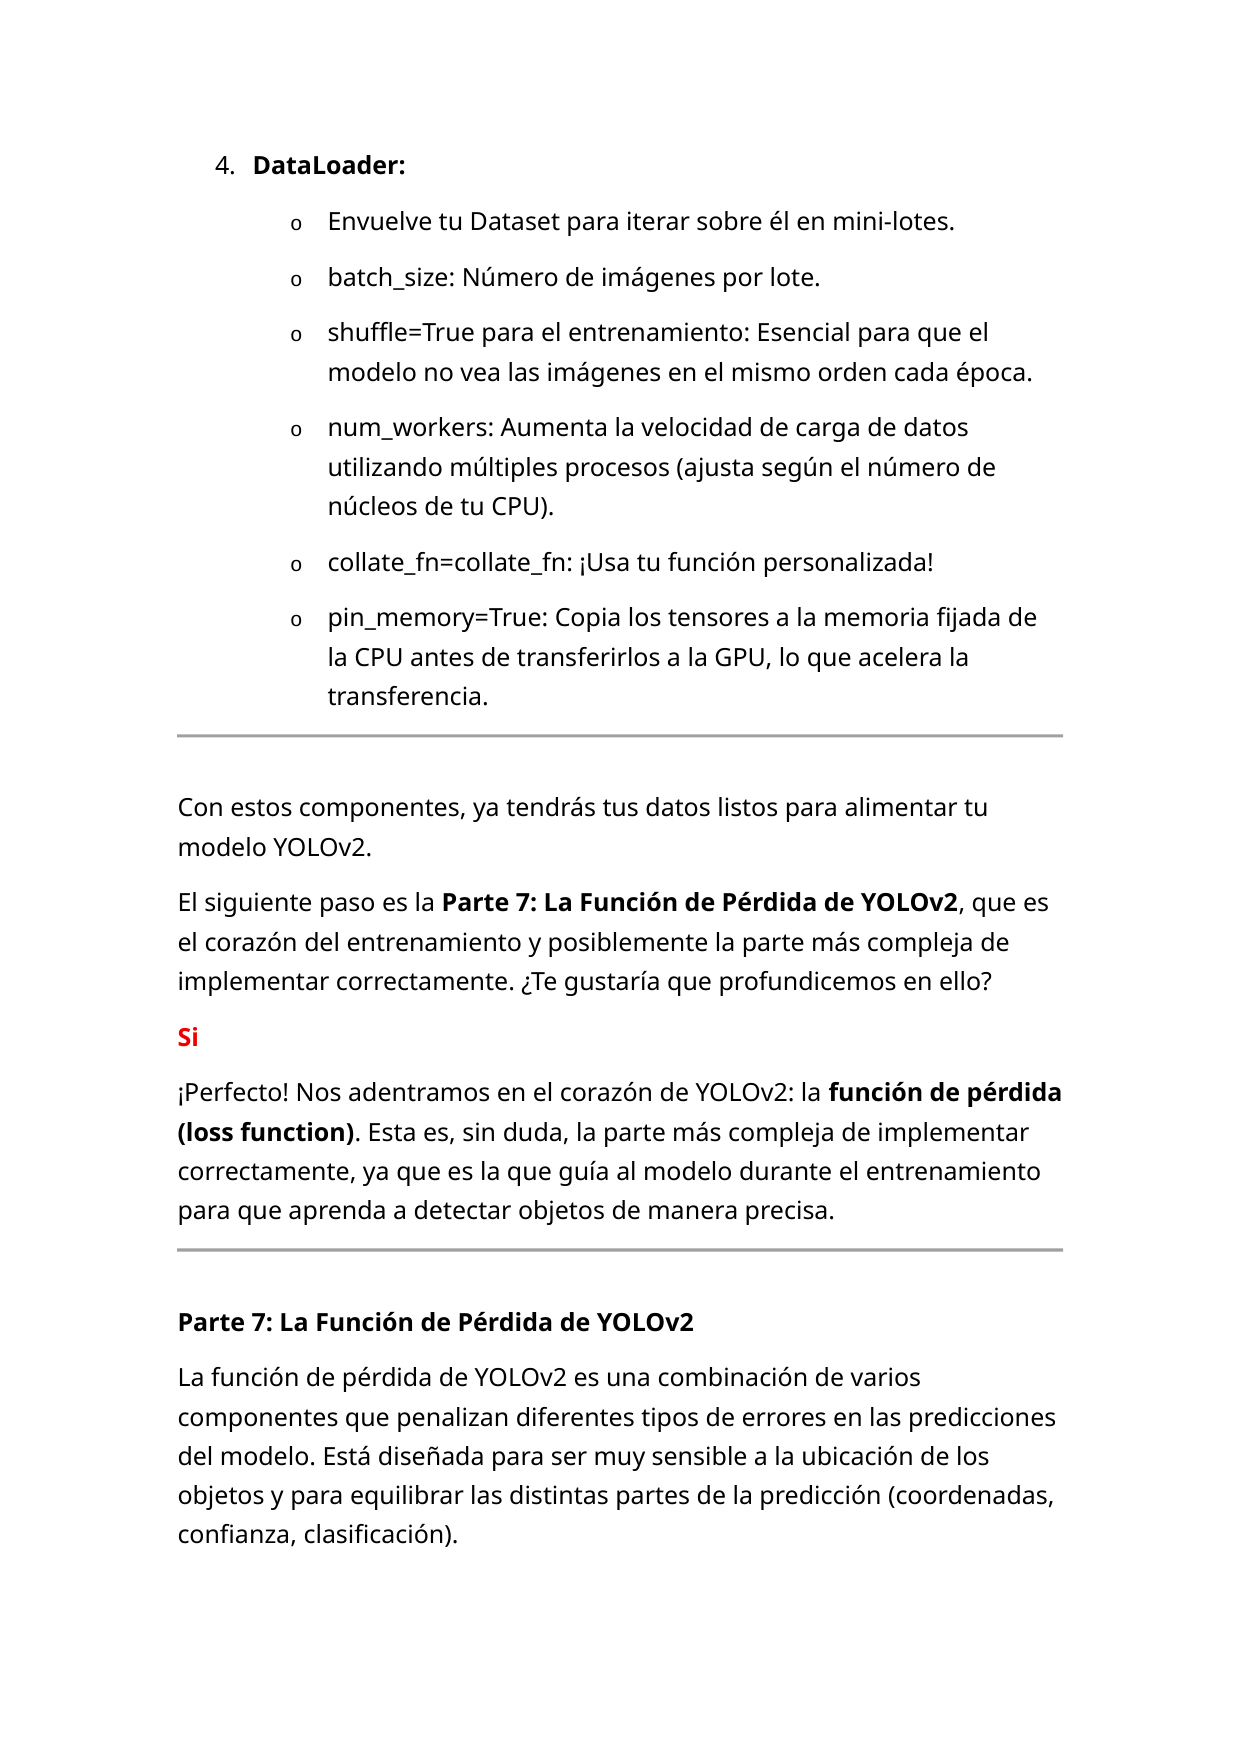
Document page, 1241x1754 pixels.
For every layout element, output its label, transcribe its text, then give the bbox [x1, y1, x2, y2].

list shuffle=True para el entrenamiento: Esencial para que el modelo no vea las imágenes en el mismo orden cada época. [290, 315, 1063, 388]
text ¡Perfecto! Nos adentramos en el corazón de YOLOv2: la función de pérdida (loss function). Esta es, sin duda, la parte más compleja de implementar correctamente, ya que es la que guía al modelo durante el entrenamiento para que aprenda a detectar objetos de manera precisa. [177, 1075, 1063, 1227]
list num_workers: Aumenta la velocidad de carga de datos utilizando múltiples procesos (ajusta según el número de núcleos de tu CPU). [290, 410, 1063, 522]
text La función de pérdida de YOLOv2 es una combinación de varios componentes que penalizan diferentes tipos de errores en las predicciones del modelo. Está diseñada para ser muy sensible a la ubicación de los objetos y para equilibrar las distintas partes de la predicción (coordenadas, confianza, clasificación). [177, 1360, 1063, 1551]
text El siguiente paso es la Parte 7: La Función de Pérdida de YOLOv2, que es el corazón del entrenamiento y posiblemente la parte más compleja de implementar correctamente. ¿Te gustaría que profundicemos en ello? [177, 885, 1063, 997]
text Parte 7: La Función de Pérdida de YOLOv2 [177, 1304, 1063, 1338]
list batch_size: Número de imágenes por lote. [290, 259, 1063, 293]
list pin_memory=True: Copia los tensores a la memoria fijada de la CPU antes de transferirlos a la GPU, lo que acelera la transferencia. [290, 600, 1063, 712]
text Si [177, 1019, 1063, 1053]
list Envuelve tu Dataset para iterar sobre él en mini-lotes. [290, 203, 1063, 237]
list collate_fn=collate_fn: ¡Usa tu función personalizada! [290, 544, 1063, 578]
text Con estos componentes, ya tendrás tus datos listos para alimentar tu modelo YOLOv2. [177, 790, 1063, 863]
list DataLoader: [215, 148, 1063, 182]
